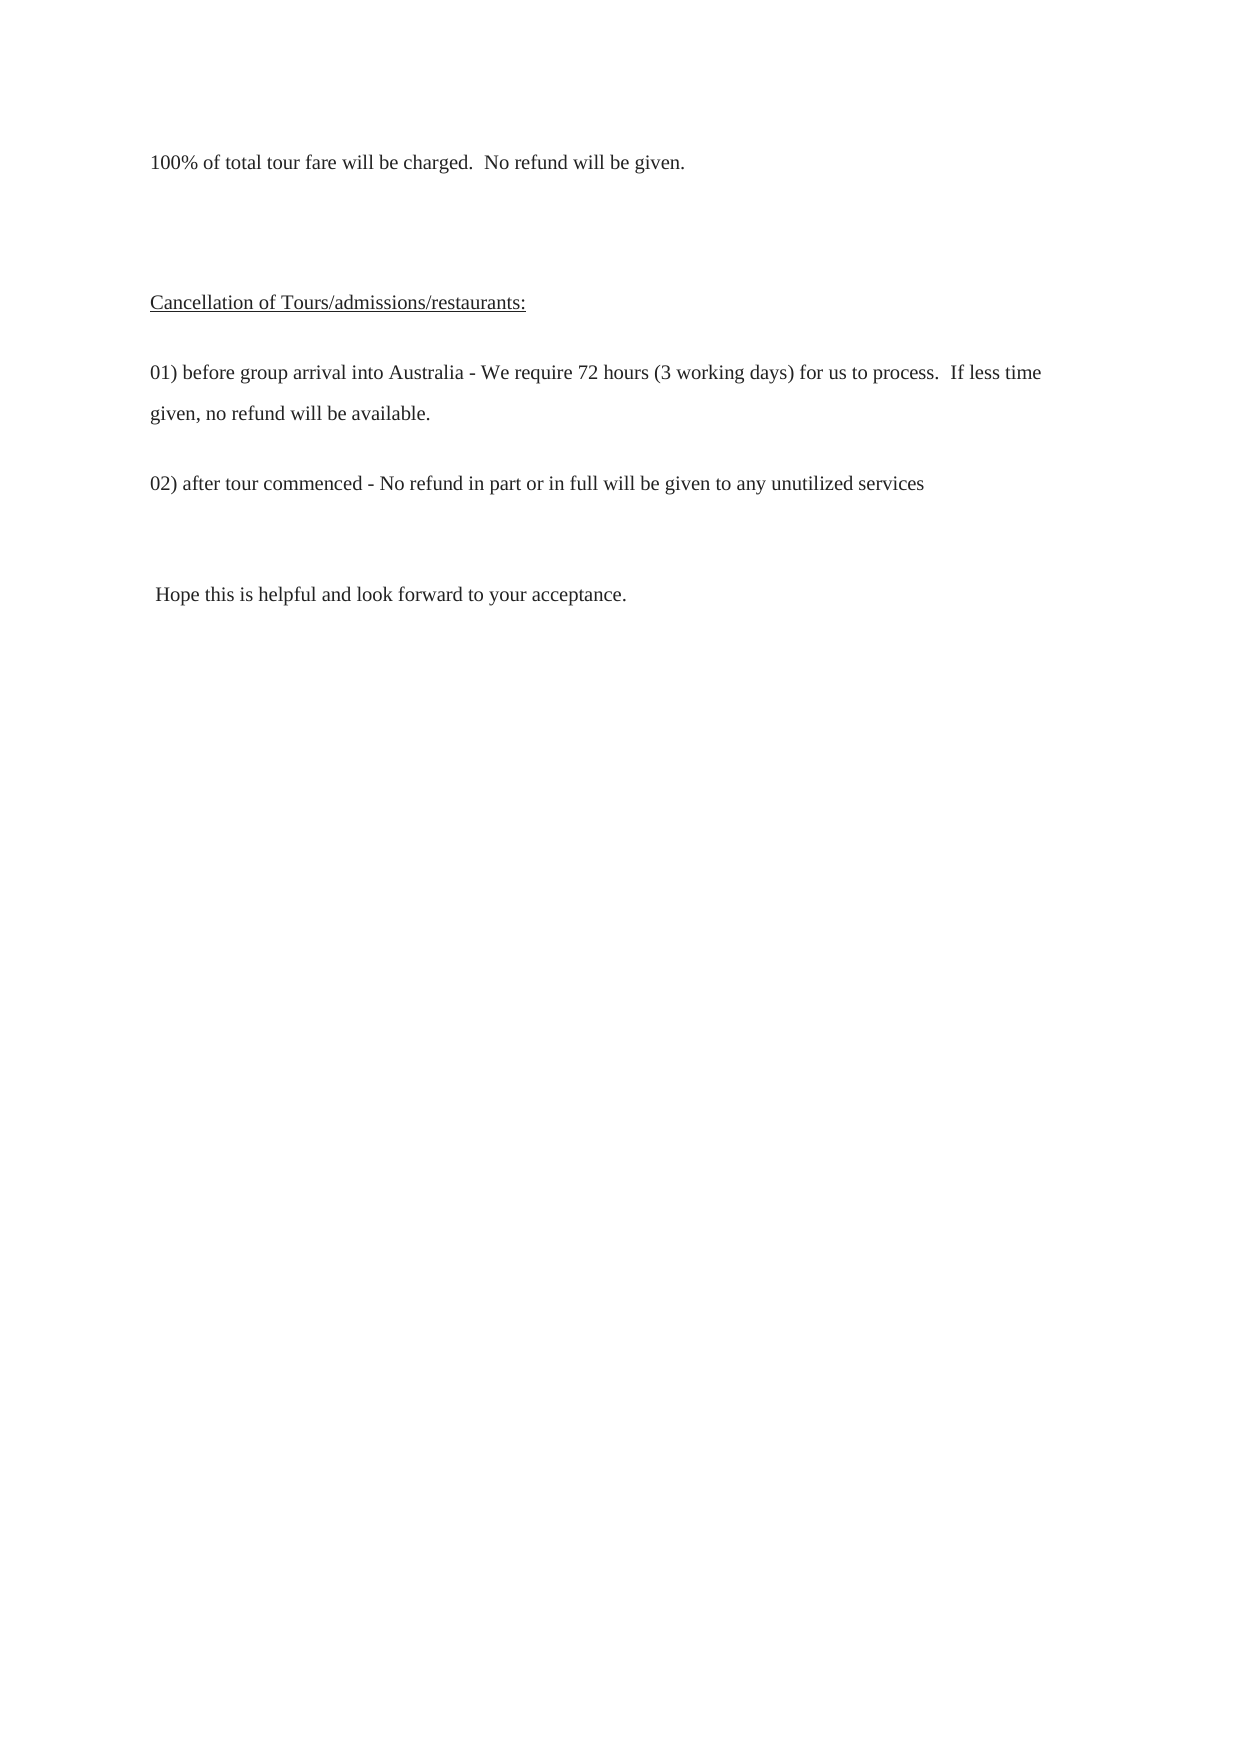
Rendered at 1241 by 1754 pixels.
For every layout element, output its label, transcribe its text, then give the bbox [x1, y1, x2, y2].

text 01) before group arrival into Australia - We require 72 hours (3 working days) for us to process. If less time given, no refund will be available. [150, 360, 1090, 442]
text Cancellation of Tours/admissions/restaurants: [150, 290, 1090, 331]
text 100% of total tour fare will be charged. No refund will be given. [150, 150, 1090, 191]
text 02) after tour commenced - No refund in part or in full will be given to any unutilized services [150, 471, 1090, 512]
text Hope this is helpful and look forward to your acceptance. [150, 582, 1090, 622]
